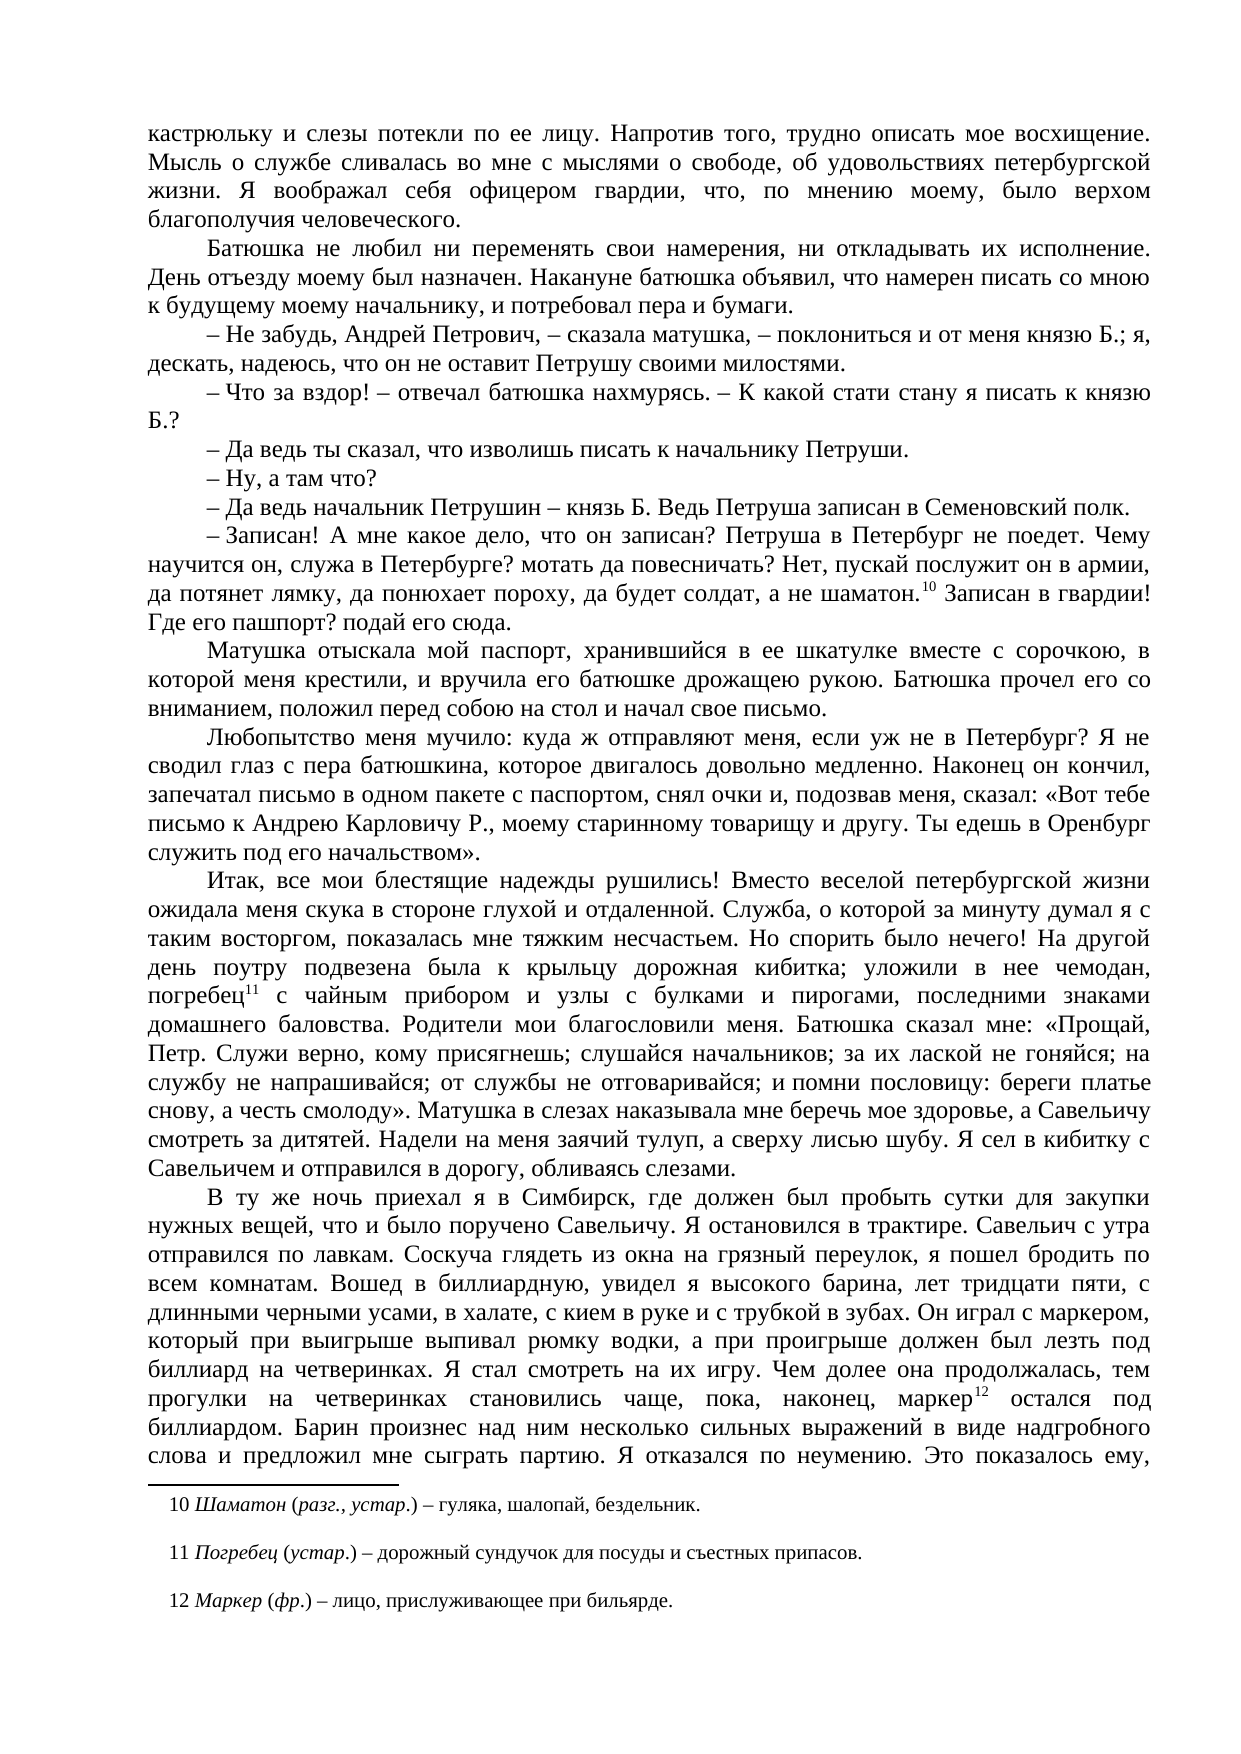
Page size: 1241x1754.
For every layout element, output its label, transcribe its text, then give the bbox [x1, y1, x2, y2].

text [148, 1182, 1152, 1469]
text Любопытство меня мучило: куда ж отправляют меня, если уж не в Петербург? Я не сводил глаз с пера батюшкина, которое двигалось довольно медленно. Наконец он кончил, запечатал письмо в одном пакете с паспортом, снял очки и, подозвав меня, сказал: «Вот тебе письмо к Андрею Карловичу Р., моему старинному товарищу и другу. Ты едешь в Оренбург служить под его начальством». [148, 722, 1152, 866]
text Итак, все мои блестящие надежды рушились! Вместо веселой петербургской жизни ожидала меня скука в стороне глухой и отдаленной. Служба, о которой за минуту думал я с таким восторгом, показалась мне тяжким несчастьем. Но спорить было нечего! На другой день поутру подвезена была к крыльцу дорожная кибитка; уложили в нее чемодан, погребец с чайным прибором и узлы с булками и пирогами, последними знаками домашнего баловства. Родители мои благословили меня. Батюшка сказал мне: «Прощай, Петр. Служи верно, кому присягнешь; слушайся начальников; за их лаской не гоняйся; на службу не напрашивайся; от службы не отговаривайся; и помни пословицу: береги платье снову, а честь смолоду». Матушка в слезах наказывала мне беречь мое здоровье, а Савельичу смотреть за дитятей. Надели на меня заячий тулуп, а сверху лисью шубу. Я сел в кибитку с Савельичем и отправился в дорогу, обливаясь слезами. [148, 866, 1152, 1182]
text – Не забудь, Андрей Петрович, – сказала матушка, – поклониться и от меня князю Б.; я, дескать, надеюсь, что он не оставит Петрушу своими милостями. [148, 319, 1152, 377]
text – Записан! А мне какое дело, что он записан? Петруша в Петербург не поедет. Чему научится он, служа в Петербурге? мотать да повесничать? Нет, пускай послужит он в армии, да потянет лямку, да понюхает пороху, да будет солдат, а не шаматон. Записан в гвардии! Где его пашпорт? подай его сюда. [148, 521, 1152, 636]
text – Да ведь ты сказал, что изволишь писать к начальнику Петруши. [148, 434, 1152, 463]
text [148, 118, 1152, 233]
text Батюшка не любил ни переменять свои намерения, ни откладывать их исполнение. День отъезду моему был назначен. Накануне батюшка объявил, что намерен писать со мною к будущему моему начальнику, и потребовал пера и бумаги. [148, 233, 1152, 319]
text – Что за вздор! – отвечал батюшка нахмурясь. – К какой стати стану я писать к князю Б.? [148, 377, 1152, 434]
text – Ну, а там что? [148, 463, 1152, 492]
text – Да ведь начальник Петрушин – князь Б. Ведь Петруша записан в Семеновский полк. [148, 492, 1152, 521]
text Матушка отыскала мой паспорт, хранившийся в ее шкатулке вместе с сорочкою, в которой меня крестили, и вручила его батюшке дрожащею рукою. Батюшка прочел его со вниманием, положил перед собою на стол и начал свое письмо. [148, 636, 1152, 722]
